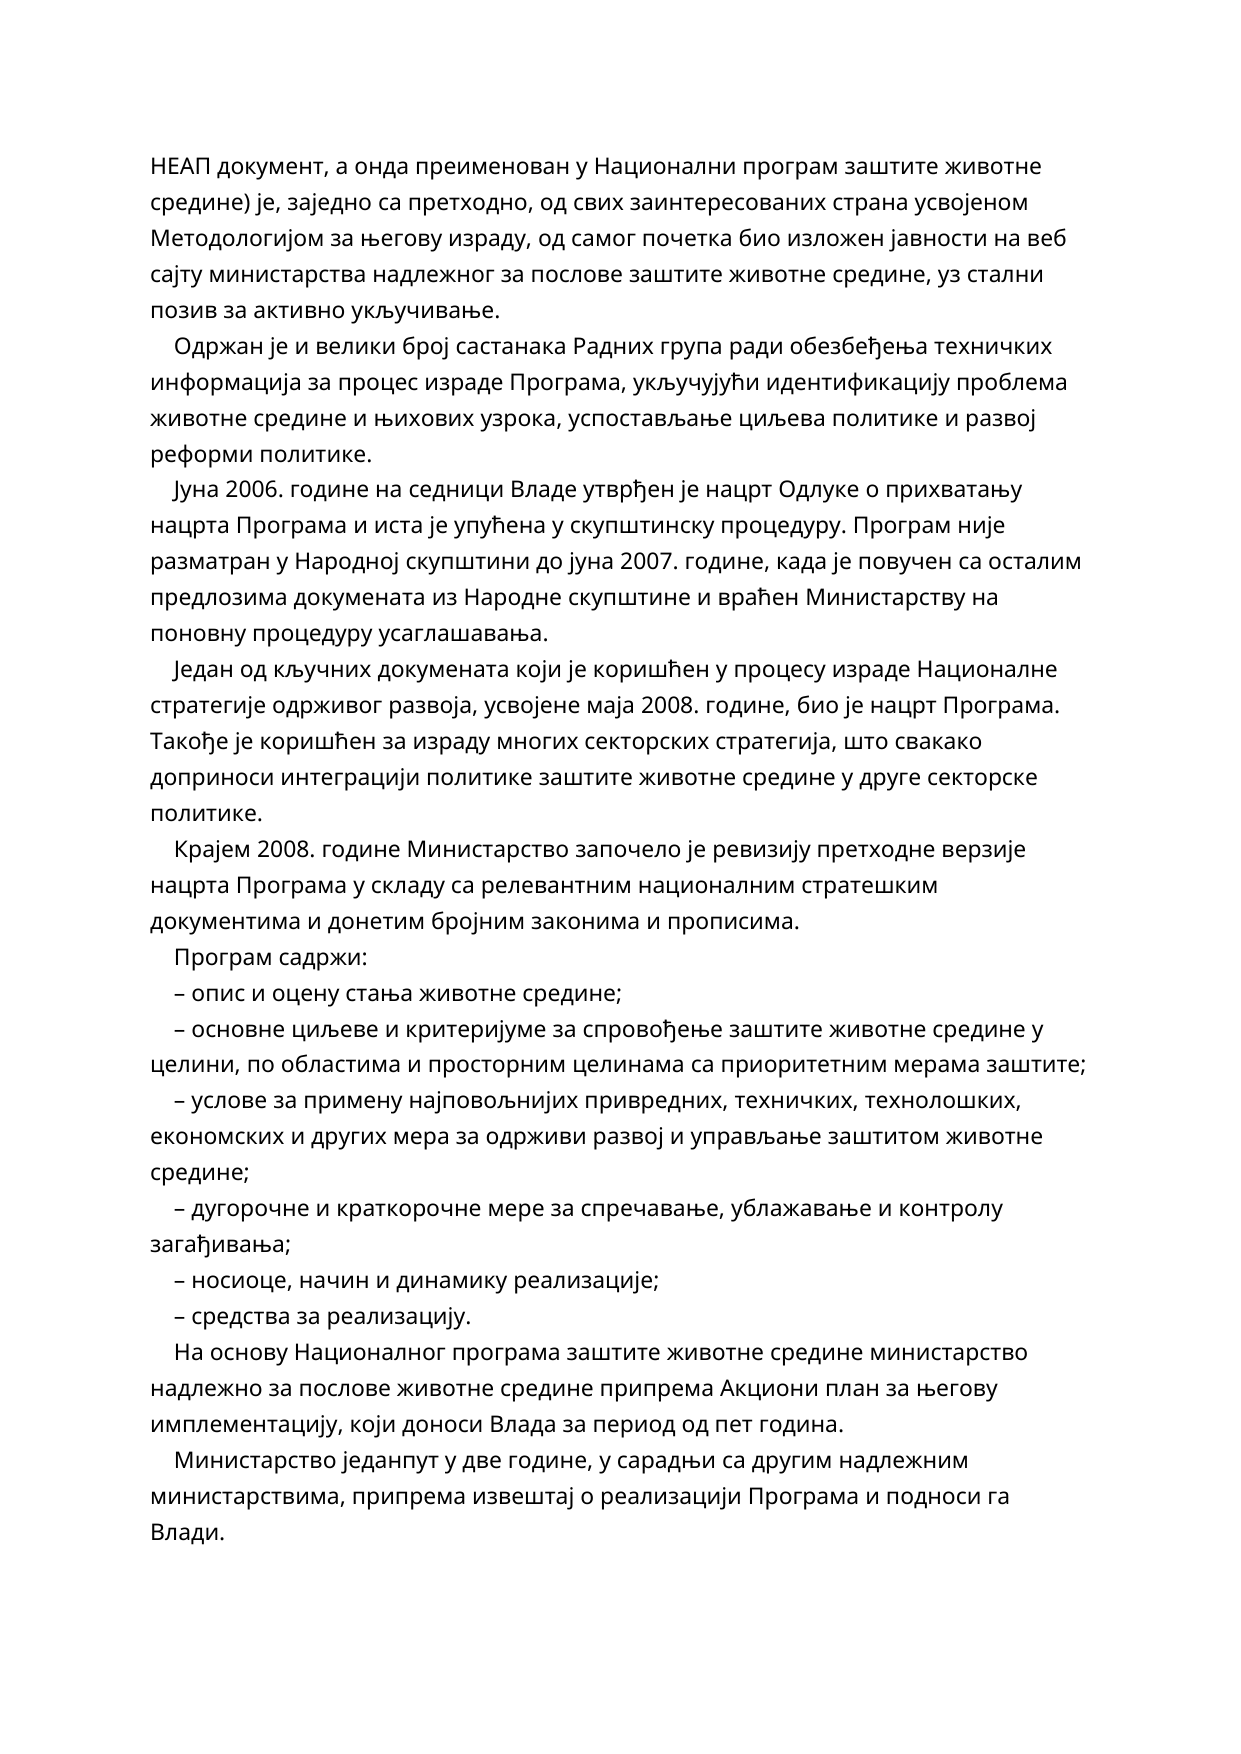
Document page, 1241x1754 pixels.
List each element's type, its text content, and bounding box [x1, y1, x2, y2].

text Министарство једанпут у две године, у сарадњи са другим надлежним министарствима, припрема извештај о реализацији Програма и подноси га Влади. [150, 1444, 1090, 1547]
text На основу Националног програма заштите животне средине министарство надлежно за послове животне средине припрема Акциони план за његову имплементацију, који доноси Влада за период од пет година. [150, 1336, 1090, 1439]
text – средства за реализацију. [150, 1300, 1090, 1331]
text Јуна 2006. године на седници Владе утврђен је нацрт Одлуке о прихватању нацрта Програма и иста је упућена у скупштинску процедуру. Програм није разматран у Народној скупштини до јуна 2007. године, када је повучен са осталим предлозима докумената из Народне скупштине и враћен Министарству на поновну процедуру усаглашавања. [150, 473, 1090, 648]
text – дугорочне и краткорочне мере за спречавање, ублажавање и контролу загађивања; [150, 1192, 1090, 1259]
text Одржан је и велики број састанака Радних група ради обезбеђења техничких информација за процес израде Програма, укључујући идентификацију проблема животне средине и њихових узрока, успостављање циљева политике и развој реформи политике. [150, 330, 1090, 469]
text Један од кључних докумената који је коришћен у процесу израде Националне стратегије одрживог развоја, усвојене маја 2008. године, био је нацрт Програма. Такође је коришћен за израду многих секторских стратегија, што свакако доприноси интеграцији политике заштите животне средине у друге секторске политике. [150, 653, 1090, 828]
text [150, 150, 1090, 325]
text – основне циљеве и критеријуме за спровођење заштите животне средине у целини, по областима и просторним целинама са приоритетним мерама заштите; [150, 1012, 1090, 1080]
text Програм садржи: [150, 941, 1090, 972]
text – услове за примену најповољнијих привредних, техничких, технолошких, економских и других мера за одрживи развој и управљање заштитом животне средине; [150, 1084, 1090, 1187]
text – опис и оцену стања животне средине; [150, 977, 1090, 1008]
text Крајем 2008. године Министарство започело је ревизију претходне верзије нацрта Програма у складу са релевантним националним стратешким документима и донетим бројним законима и прописима. [150, 833, 1090, 936]
text – носиоце, начин и динамику реализације; [150, 1264, 1090, 1295]
